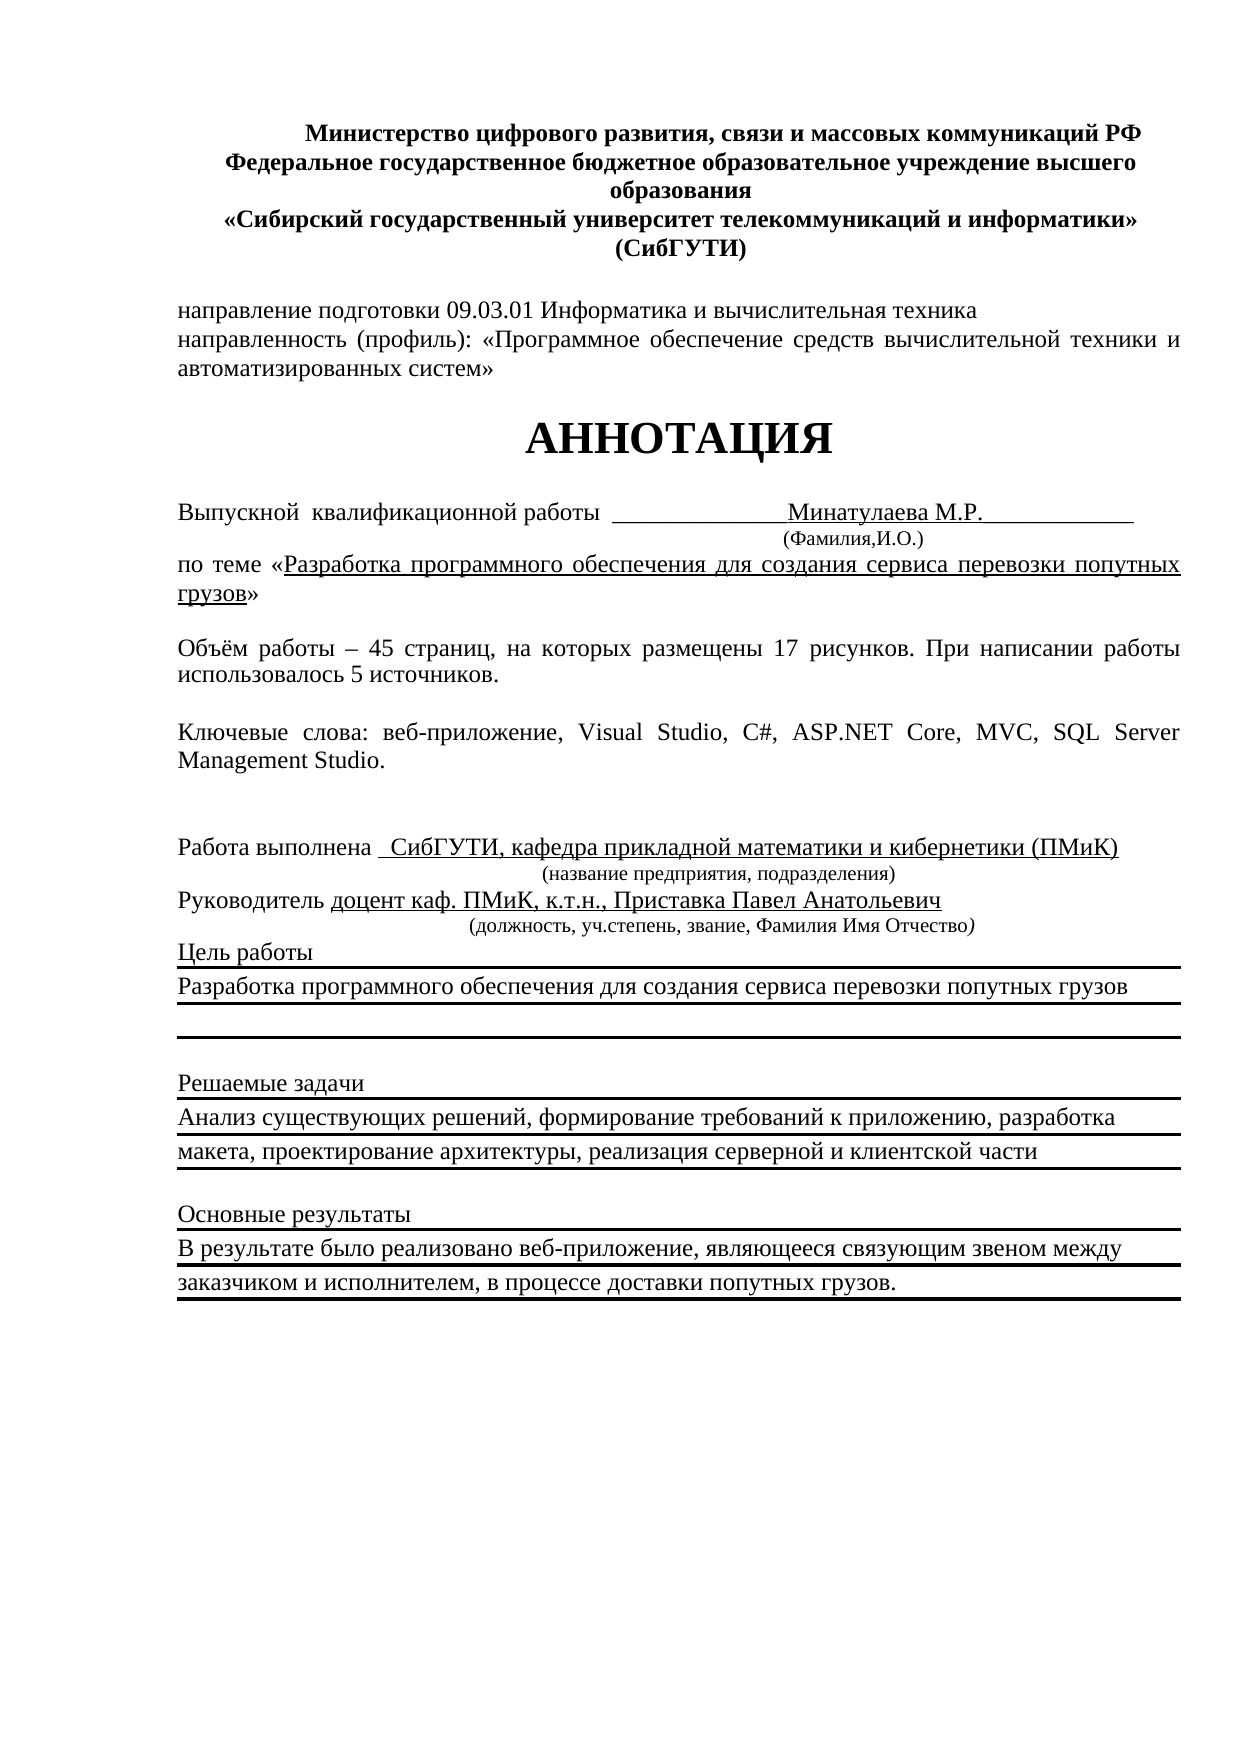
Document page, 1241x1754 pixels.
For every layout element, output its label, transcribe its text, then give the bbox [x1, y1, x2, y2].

text направленность (профиль): «Программное обеспечение средств вычислительной техники и автоматизированных систем» [177, 324, 1181, 382]
text АННОТАЦИЯ [177, 410, 1181, 463]
text (Фамилия,И.О.) [177, 525, 1181, 549]
text Работа выполнена СибГУТИ, кафедра прикладной математики и кибернетики (ПМиК) [177, 832, 1181, 861]
text направление подготовки 09.03.01 Информатика и вычислительная техника [177, 295, 1181, 324]
text Разработка программного обеспечения для создания сервиса перевозки попутных грузов [177, 969, 1181, 1002]
text В результате было реализовано веб-приложение, являющееся связующим звеном между [177, 1231, 1181, 1263]
text макета, проектирование архитектуры, реализация серверной и клиентской части [177, 1136, 1181, 1167]
text (должность, уч.степень, звание, Фамилия Имя Отчество) [177, 913, 1181, 937]
text Объём работы – 45 страниц, на которых размещены 17 рисунков. При написании работы использовалось 5 источников. [177, 636, 1181, 688]
text Федеральное государственное бюджетное образовательное учреждение высшего образования [180, 147, 1181, 204]
text Анализ существующих решений, формирование требований к приложению, разработка [177, 1100, 1181, 1133]
text Ключевые слова: веб-приложение, Visual Studio, C#, ASP.NET Core, MVC, SQL Server Management Studio. [177, 717, 1181, 774]
text «Сибирский государственный университет телекоммуникаций и информатики» [180, 204, 1181, 233]
text Цель работы [177, 937, 1181, 966]
text (название предприятия, подразделения) [177, 861, 1181, 885]
text по теме «Разработка программного обеспечения для создания сервиса перевозки попутных грузов» [177, 549, 1181, 607]
text (СибГУТИ) [180, 233, 1181, 262]
text Министерство цифрового развития, связи и массовых коммуникаций РФ [177, 118, 1181, 147]
text Решаемые задачи [177, 1068, 1181, 1097]
text Руководитель доцент каф. ПМиК, к.т.н., Приставка Павел Анатольевич [177, 885, 1181, 913]
text заказчиком и исполнителем, в процессе доставки попутных грузов. [177, 1267, 1181, 1297]
text Выпускной квалификационной работы ______________Минатулаева М.Р.____________ [177, 497, 1181, 525]
text Основные результаты [177, 1199, 1181, 1227]
